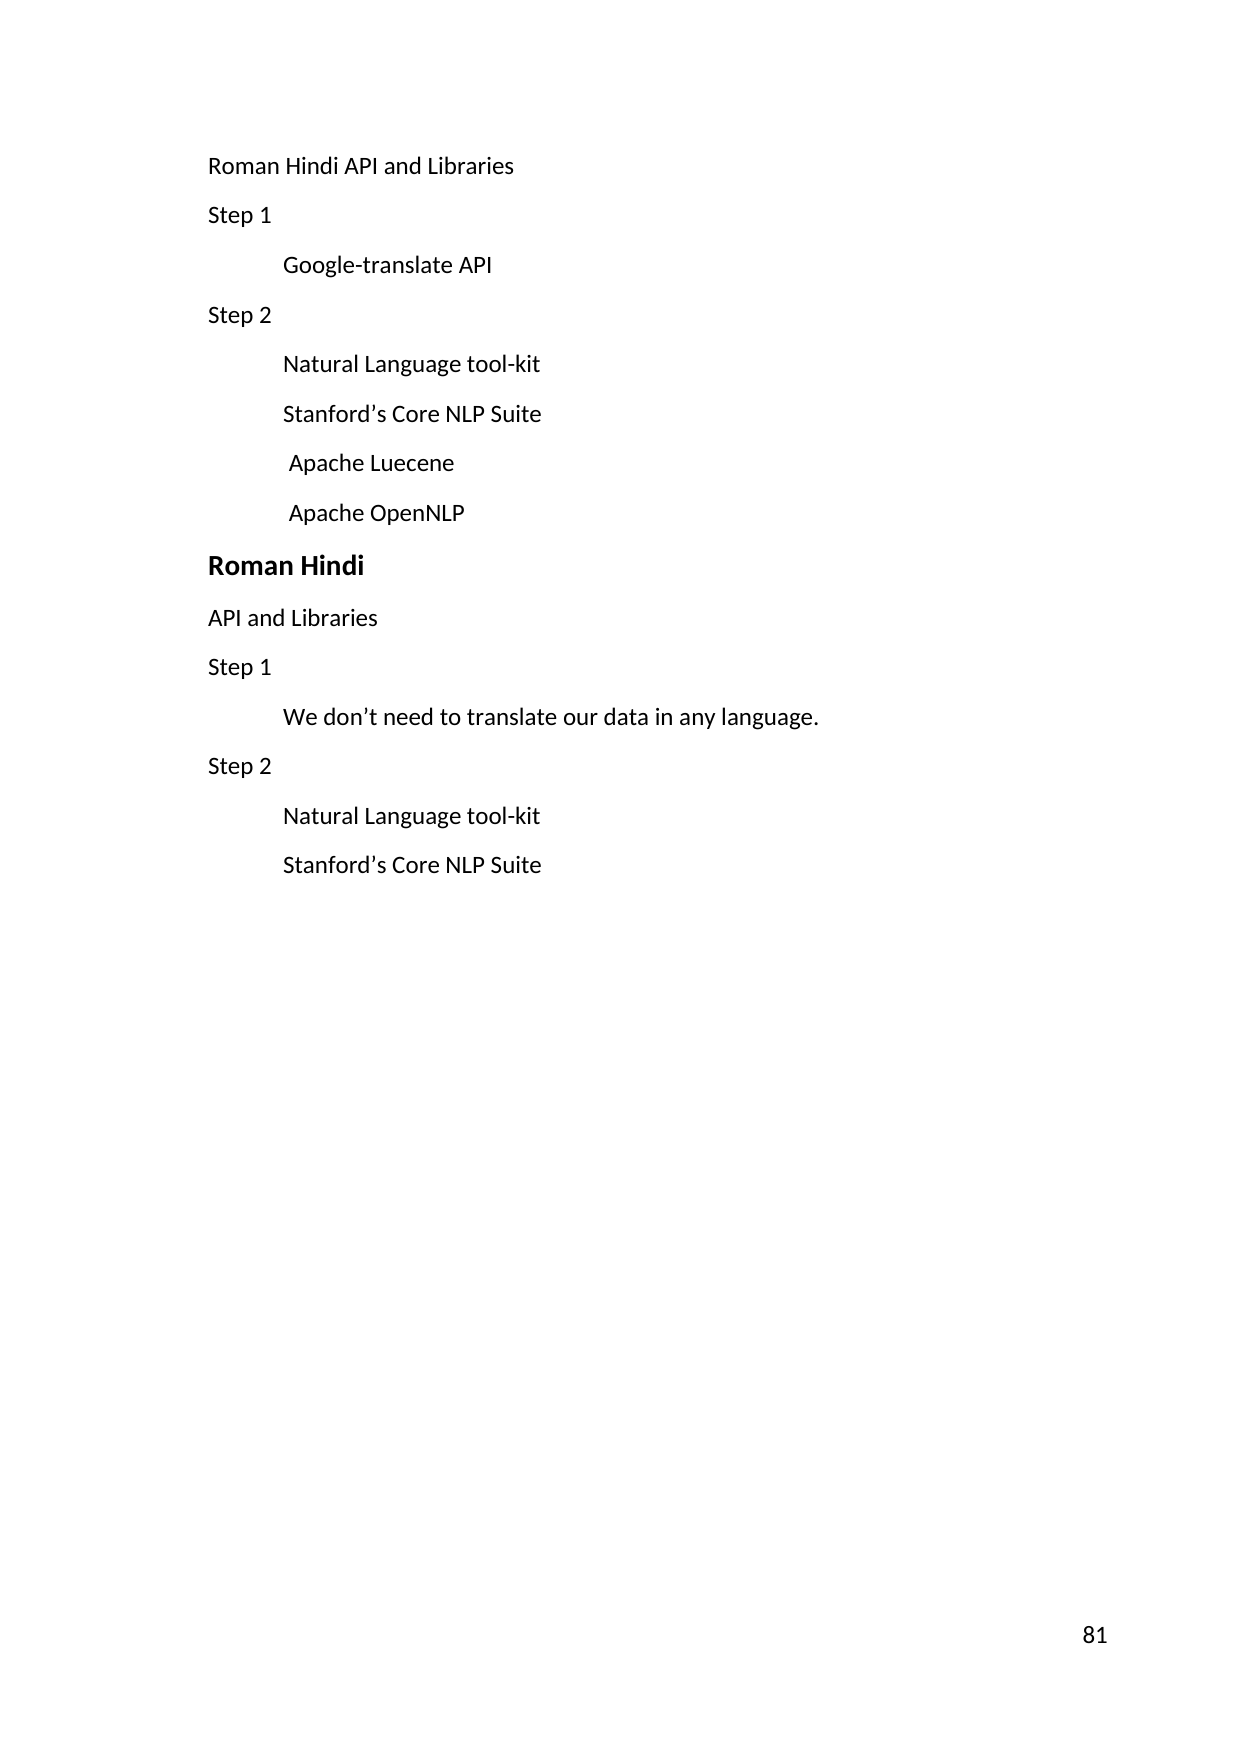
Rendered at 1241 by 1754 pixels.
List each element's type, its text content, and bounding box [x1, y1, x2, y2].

text Natural Language tool-kit [208, 800, 1107, 831]
text We don’t need to translate our data in any language. [208, 701, 1107, 731]
text Natural Language tool-kit [133, 348, 1107, 379]
text Step 1 [133, 199, 1107, 230]
text API and Libraries [133, 602, 1107, 632]
text Roman Hindi [133, 547, 1107, 582]
text Step 2 [133, 299, 1107, 329]
text Step 2 [133, 751, 1107, 781]
text Apache OpenNLP [133, 497, 1107, 528]
text Step 1 [133, 651, 1107, 682]
text Stanford’s Core NLP Suite [133, 398, 1107, 428]
text Apache Luecene [133, 447, 1107, 478]
text Stanford’s Core NLP Suite [208, 850, 1107, 880]
text Roman Hindi API and Libraries [133, 150, 1107, 181]
text Google-translate API [208, 249, 1107, 280]
